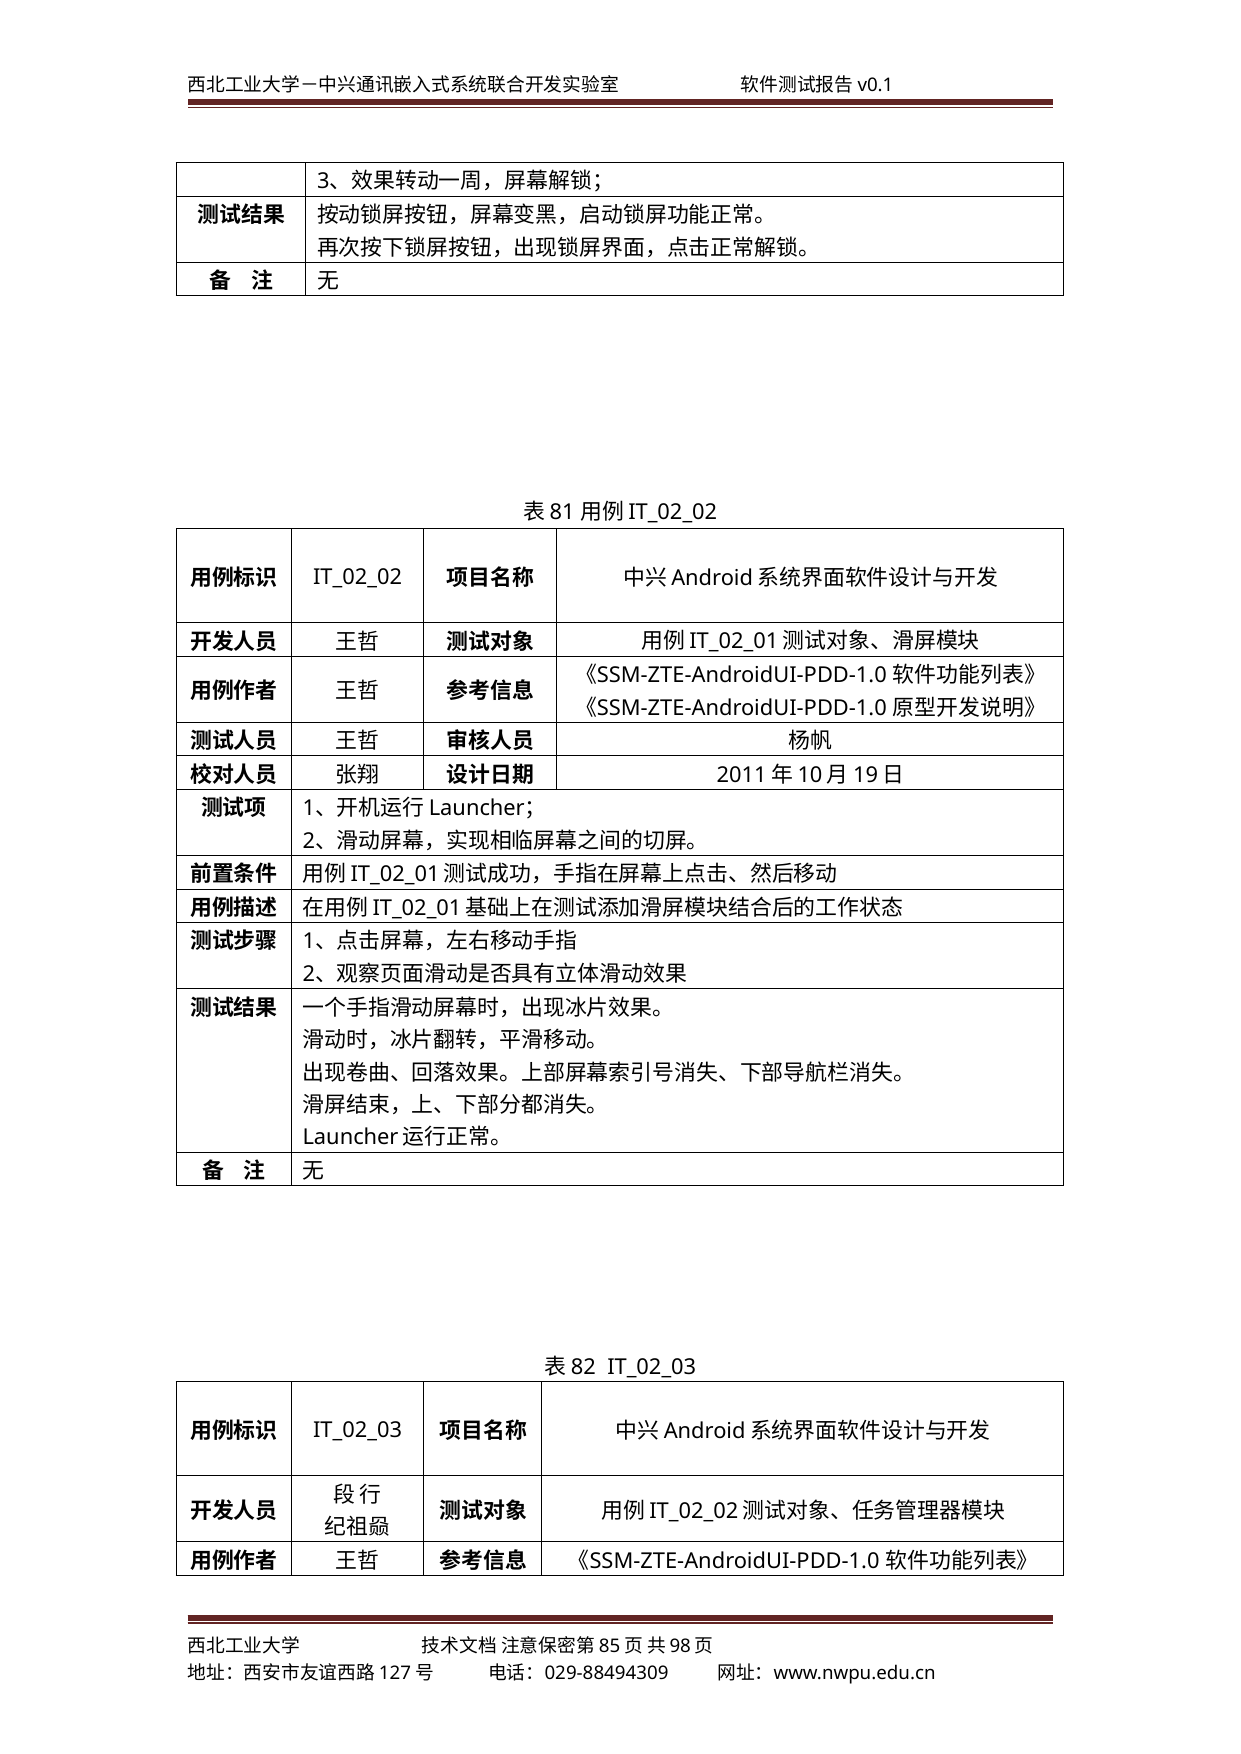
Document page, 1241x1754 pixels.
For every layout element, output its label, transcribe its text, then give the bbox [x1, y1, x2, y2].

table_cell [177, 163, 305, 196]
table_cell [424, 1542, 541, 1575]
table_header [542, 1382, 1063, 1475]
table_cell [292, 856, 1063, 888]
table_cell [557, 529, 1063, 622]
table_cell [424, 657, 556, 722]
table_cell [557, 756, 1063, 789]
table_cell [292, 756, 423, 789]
text 表82 IT_02_03 [187, 1349, 1053, 1381]
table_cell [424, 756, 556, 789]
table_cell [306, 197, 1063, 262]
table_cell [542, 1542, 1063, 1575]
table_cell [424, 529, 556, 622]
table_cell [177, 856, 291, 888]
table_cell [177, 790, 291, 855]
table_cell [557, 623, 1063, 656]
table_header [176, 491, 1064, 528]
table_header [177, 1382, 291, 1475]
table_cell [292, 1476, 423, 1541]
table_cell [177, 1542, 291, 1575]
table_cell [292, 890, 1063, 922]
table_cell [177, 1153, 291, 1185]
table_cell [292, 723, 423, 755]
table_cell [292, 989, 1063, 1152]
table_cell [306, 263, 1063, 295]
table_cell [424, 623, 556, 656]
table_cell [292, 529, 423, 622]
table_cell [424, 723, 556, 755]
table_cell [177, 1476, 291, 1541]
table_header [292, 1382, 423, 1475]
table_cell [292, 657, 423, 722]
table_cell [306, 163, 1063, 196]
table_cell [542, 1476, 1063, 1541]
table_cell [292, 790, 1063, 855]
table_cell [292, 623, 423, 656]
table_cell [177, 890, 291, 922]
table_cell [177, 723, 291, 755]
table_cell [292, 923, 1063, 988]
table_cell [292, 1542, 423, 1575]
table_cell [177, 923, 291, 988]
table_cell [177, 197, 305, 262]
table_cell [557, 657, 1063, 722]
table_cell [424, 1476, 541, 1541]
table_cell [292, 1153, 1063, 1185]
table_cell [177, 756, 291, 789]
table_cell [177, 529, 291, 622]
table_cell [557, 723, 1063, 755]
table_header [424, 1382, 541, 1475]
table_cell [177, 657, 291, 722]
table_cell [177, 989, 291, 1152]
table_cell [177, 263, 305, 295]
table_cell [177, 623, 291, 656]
